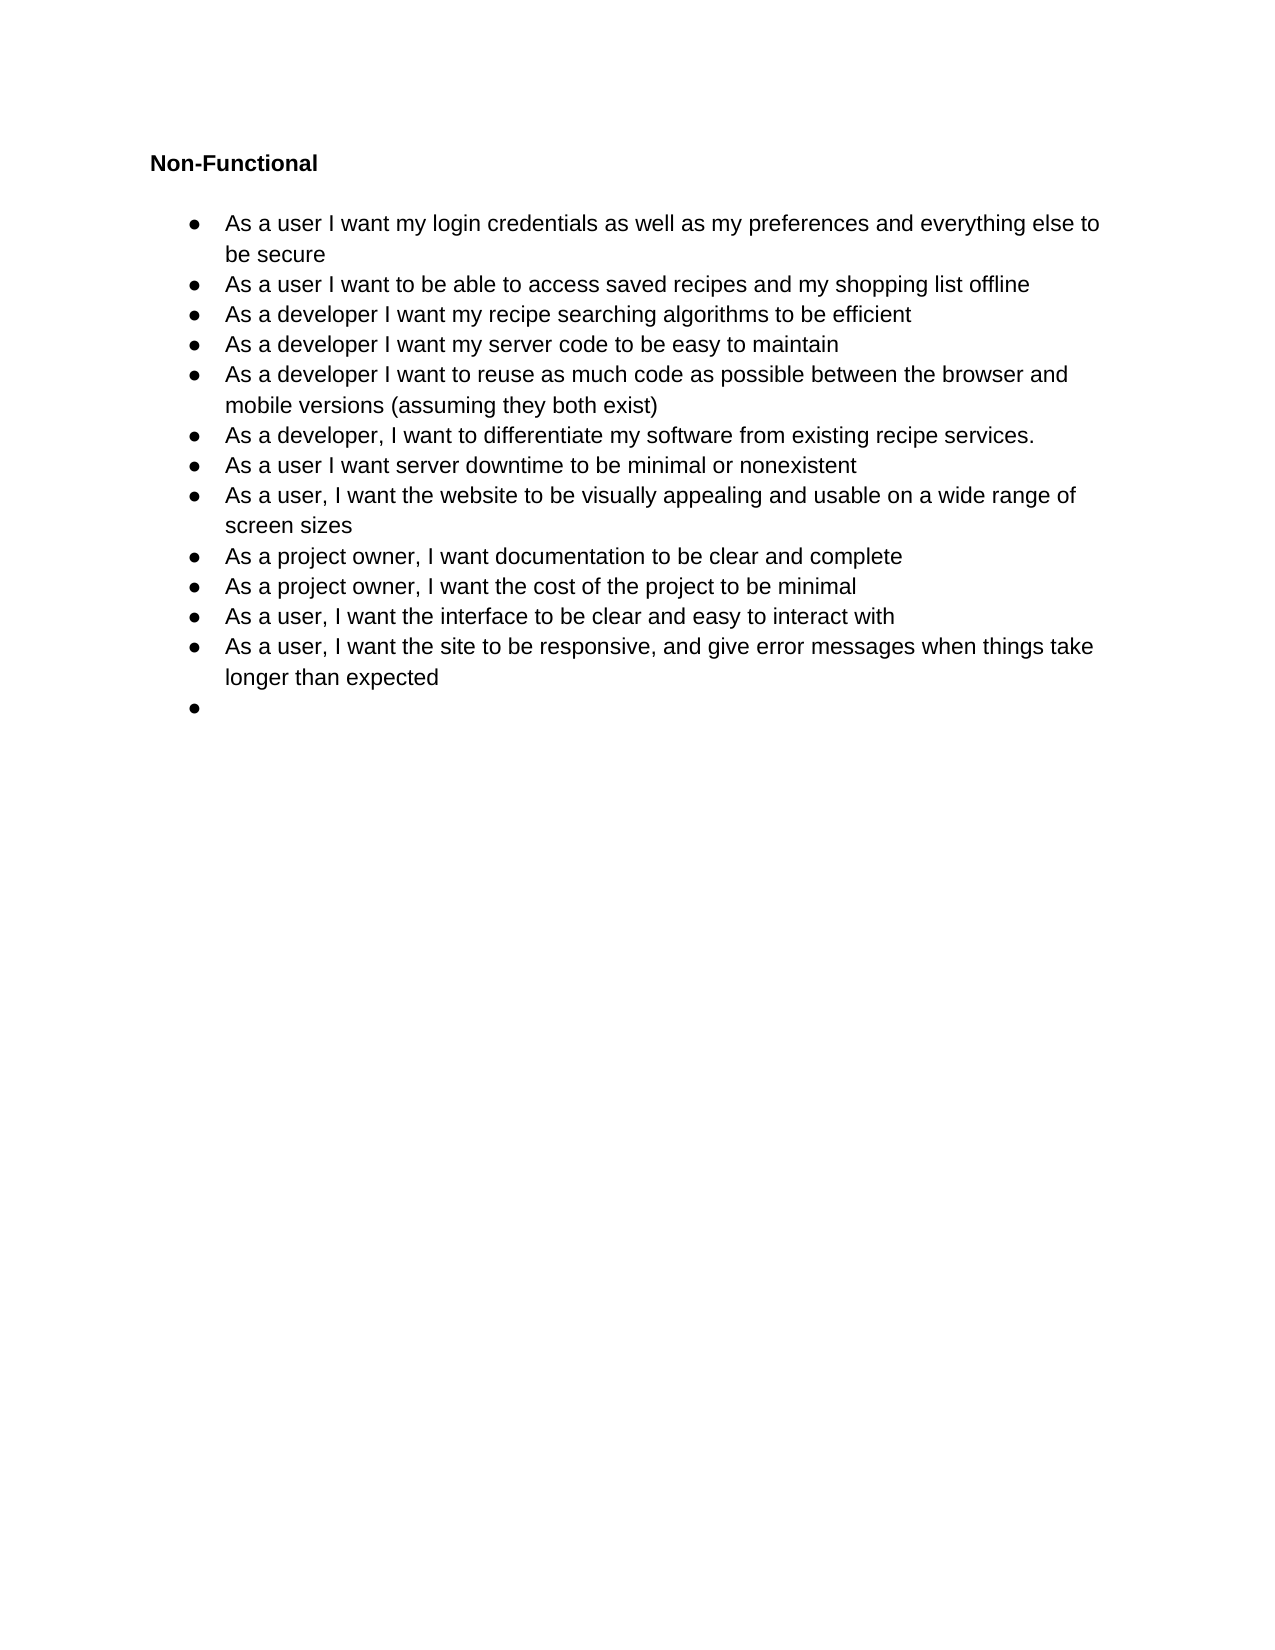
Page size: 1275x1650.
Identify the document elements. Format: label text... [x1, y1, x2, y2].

list As a user I want my login credentials as well as my preferences and everything else to be secure [187, 210, 1125, 267]
list As a developer, I want to differentiate my software from existing recipe services. [187, 422, 1125, 448]
list As a user, I want the website to be visually appealing and usable on a wide range of screen sizes [187, 482, 1125, 539]
list As a project owner, I want the cost of the project to be minimal [187, 573, 1125, 599]
list As a user I want to be able to access saved recipes and my shopping list offline [187, 271, 1125, 297]
text Non-Functional [150, 150, 1125, 176]
list As a user, I want the interface to be clear and easy to interact with [187, 603, 1125, 629]
list As a user, I want the site to be responsive, and give error messages when things take longer than expected [187, 633, 1125, 690]
list As a user I want server downtime to be minimal or nonexistent [187, 452, 1125, 478]
list As a developer I want my recipe searching algorithms to be efficient [187, 301, 1125, 327]
list As a developer I want to reuse as much code as possible between the browser and mobile versions (assuming they both exist) [187, 361, 1125, 418]
list As a project owner, I want documentation to be clear and complete [187, 543, 1125, 569]
list As a developer I want my server code to be easy to maintain [187, 331, 1125, 358]
